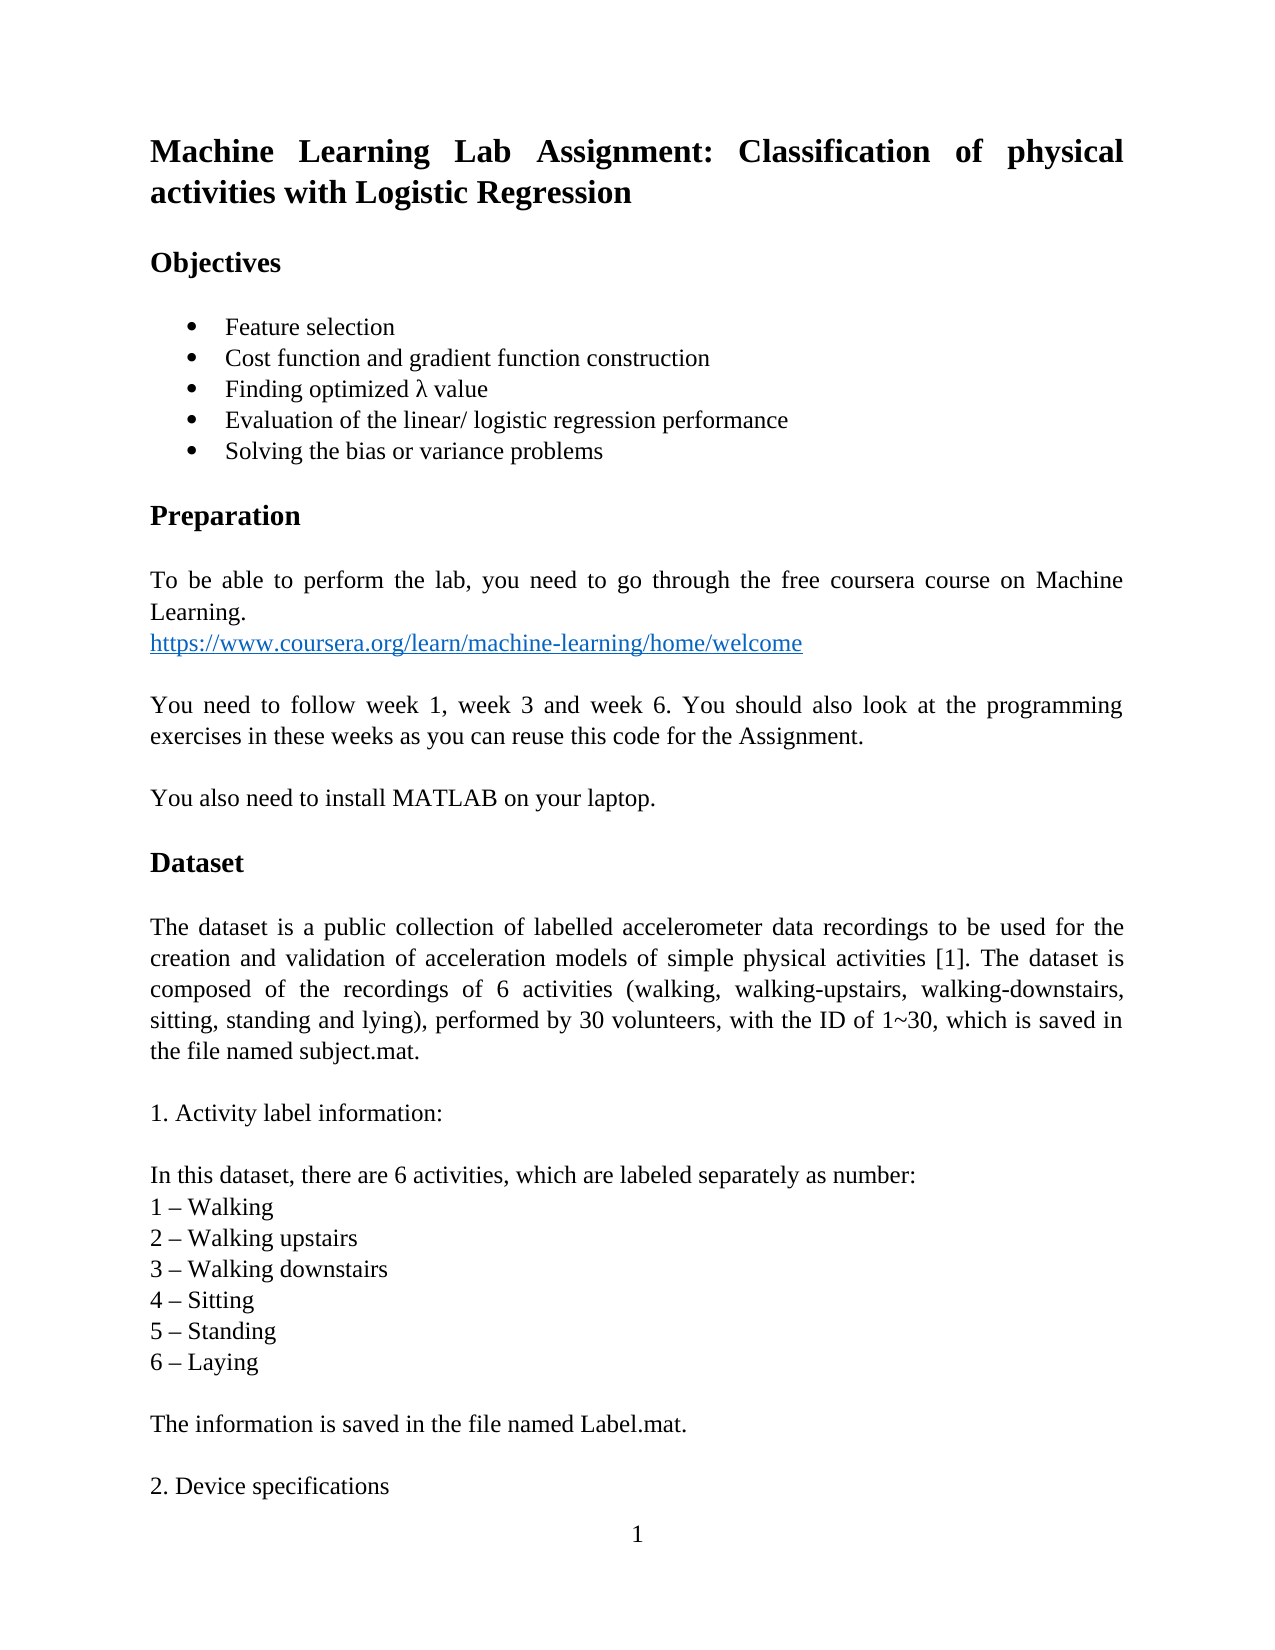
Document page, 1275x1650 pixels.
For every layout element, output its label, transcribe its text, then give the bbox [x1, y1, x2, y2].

subtitle Objectives [150, 245, 1125, 278]
text You also need to install MATLAB on your laptop. [150, 783, 1125, 812]
list Finding optimized λ value [187, 374, 1125, 403]
text 6 – Laying [150, 1347, 1125, 1376]
text To be able to perform the lab, you need to go through the free coursera course on Machine Learning. [150, 566, 1125, 625]
text 3 – Walking downstairs [150, 1254, 1125, 1282]
text 4 – Sitting [150, 1285, 1125, 1313]
text You need to follow week 1, week 3 and week 6. You should also look at the programming exercises in these weeks as you can reuse this code for the Assignment. [150, 690, 1125, 749]
text 1 – Walking [150, 1192, 1125, 1220]
subtitle Preparation [150, 498, 1125, 532]
list Solving the bias or variance problems [187, 436, 1125, 465]
list Feature selection [187, 312, 1125, 341]
text https://www.coursera.org/learn/machine-learning/home/welcome [150, 628, 1125, 656]
text The information is saved in the file named Label.mat. [150, 1409, 1125, 1438]
subtitle Machine Learning Lab Assignment: Classification of physical activities with Logistic Regression [150, 131, 1125, 211]
list Cost function and gradient function construction [187, 343, 1125, 372]
subtitle Dataset [150, 845, 1125, 878]
text 2 – Walking upstairs [150, 1223, 1125, 1251]
text The dataset is a public collection of labelled accelerometer data recordings to be used for the creation and validation of acceleration models of simple physical activities [1]. The dataset is composed of the recordings of 6 activities (walking, walking-upstairs, walking-downstairs, sitting, standing and lying), performed by 30 volunteers, with the ID of 1~30, which is saved in the file named subject.mat. [150, 912, 1125, 1065]
text 1. Activity label information: [150, 1098, 1125, 1127]
text 5 – Standing [150, 1316, 1125, 1344]
text 2. Device specifications [150, 1471, 1125, 1500]
text In this dataset, there are 6 activities, which are labeled separately as number: [150, 1161, 1125, 1189]
list Evaluation of the linear/ logistic regression performance [187, 405, 1125, 434]
